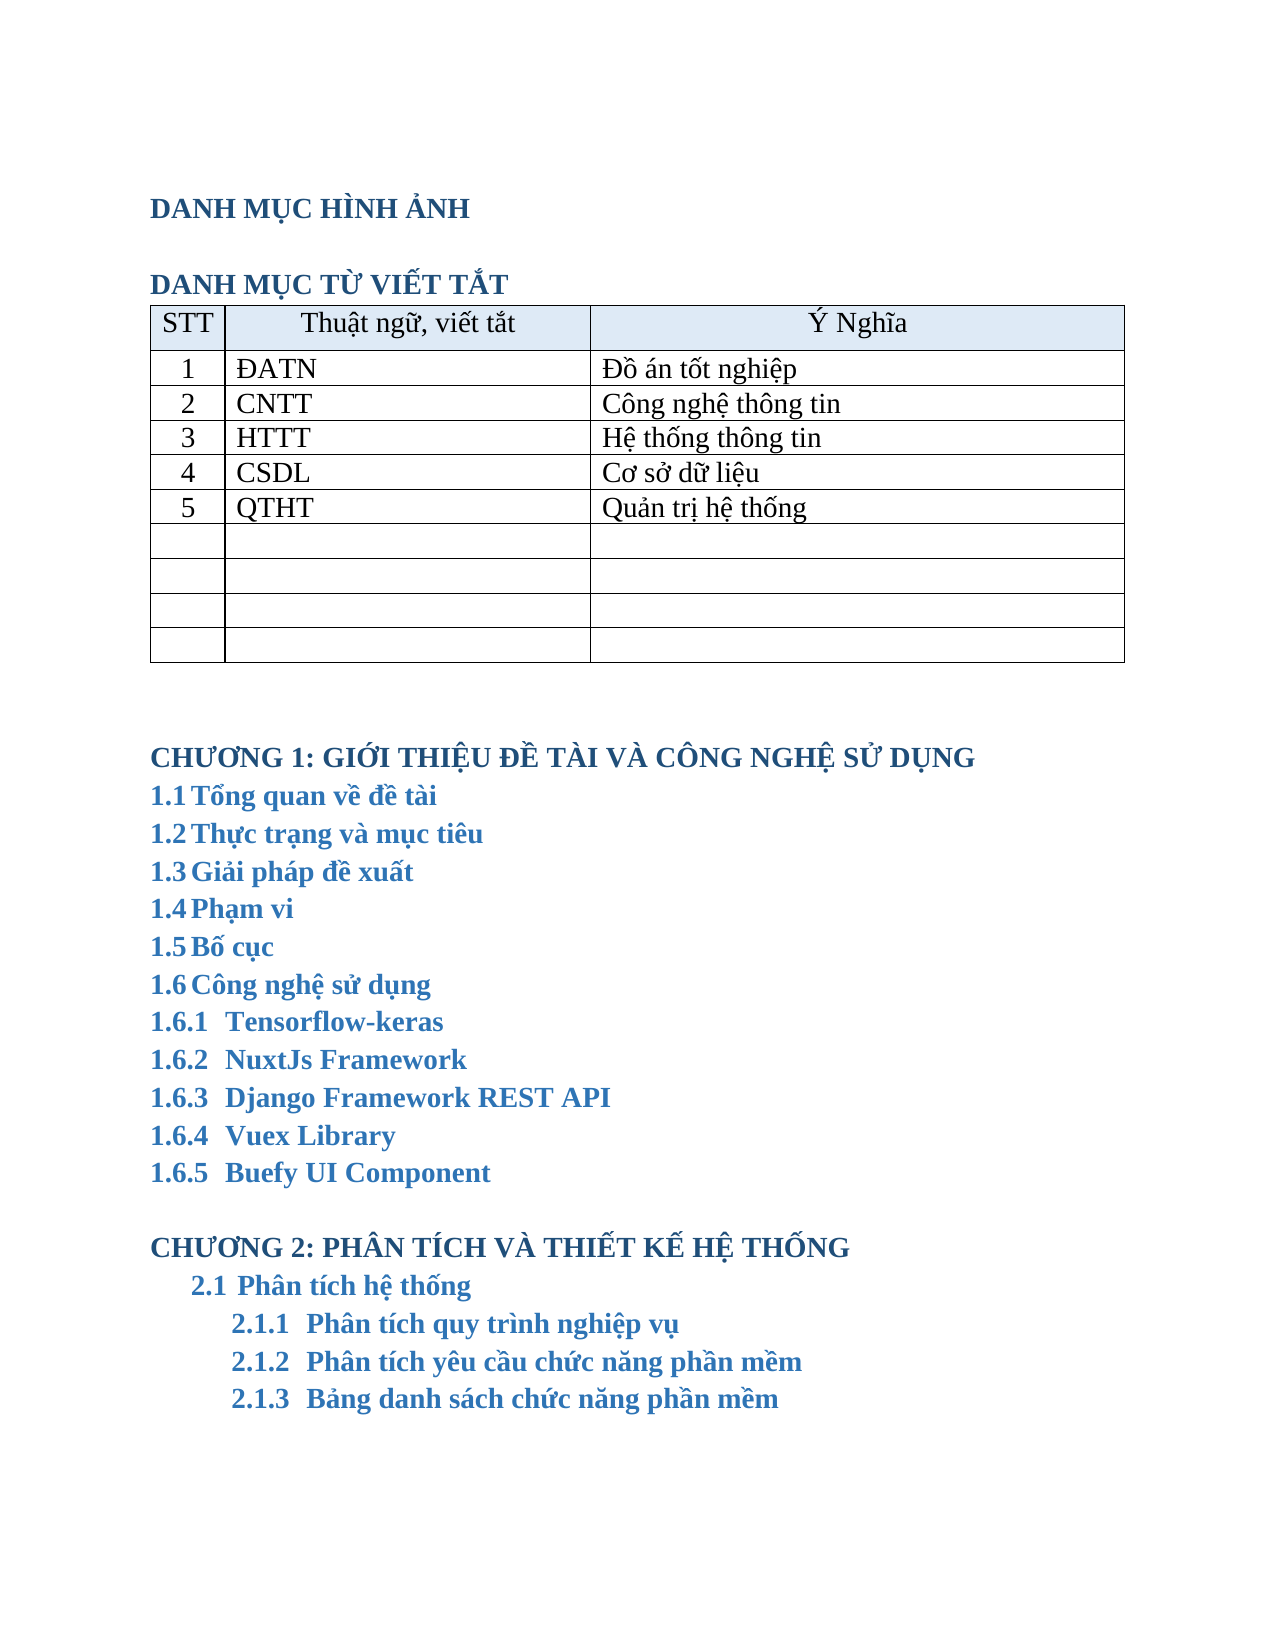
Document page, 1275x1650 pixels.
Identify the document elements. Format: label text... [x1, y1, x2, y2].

table_cell [591, 628, 1124, 662]
table_cell [151, 559, 224, 592]
subtitle Thực trạng và mục tiêu [150, 816, 1125, 849]
table_cell 2 [151, 386, 224, 419]
table_cell [226, 524, 590, 558]
subtitle Buefy UI Component [150, 1155, 1125, 1189]
subtitle Phạm vi [150, 891, 1125, 925]
table_cell [151, 524, 224, 558]
table_cell [226, 628, 590, 662]
subtitle Phân tích hệ thống [191, 1268, 1125, 1302]
table_cell [151, 594, 224, 627]
subtitle DANH MỤC HÌNH ẢNH [150, 192, 1125, 225]
table_cell 1 [151, 351, 224, 385]
table_cell [226, 559, 590, 592]
subtitle Công nghệ sử dụng [150, 967, 1125, 1000]
table_cell Công nghệ thông tin [591, 386, 1124, 419]
table_header Ý Nghĩa [591, 306, 1124, 350]
subtitle Tensorflow-keras [150, 1004, 1125, 1038]
table_cell [151, 628, 224, 662]
subtitle Vuex Library [150, 1118, 1125, 1151]
table_cell HTTT [226, 421, 590, 454]
table_cell ĐATN [226, 351, 590, 385]
table_cell [591, 524, 1124, 558]
subtitle CHƯƠNG 1: GIỚI THIỆU ĐỀ TÀI VÀ CÔNG NGHỆ SỬ DỤNG [150, 741, 1125, 774]
table_cell CNTT [226, 386, 590, 419]
subtitle DANH MỤC TỪ VIẾT TẮT [150, 267, 1125, 300]
table_cell [226, 594, 590, 627]
table_cell 4 [151, 455, 224, 489]
table_cell 5 [151, 490, 224, 523]
table_cell Hệ thống thông tin [591, 421, 1124, 454]
subtitle Tổng quan về đề tài [150, 778, 1125, 812]
table_cell [591, 559, 1124, 592]
table_cell Cơ sở dữ liệu [591, 455, 1124, 489]
subtitle Phân tích yêu cầu chức năng phần mềm [231, 1344, 1125, 1377]
subtitle Bảng danh sách chức năng phần mềm [231, 1381, 1125, 1415]
table_cell CSDL [226, 455, 590, 489]
subtitle NuxtJs Framework [150, 1042, 1125, 1076]
subtitle Giải pháp đề xuất [150, 854, 1125, 887]
subtitle Django Framework REST API [150, 1080, 1125, 1113]
table_cell [591, 594, 1124, 627]
table_cell 3 [151, 421, 224, 454]
table_header Thuật ngữ, viết tắt [226, 306, 590, 350]
table_header STT [151, 306, 224, 350]
table_cell Đồ án tốt nghiệp [591, 351, 1124, 385]
subtitle CHƯƠNG 2: PHÂN TÍCH VÀ THIẾT KẾ HỆ THỐNG [150, 1231, 1125, 1264]
table_cell QTHT [226, 490, 590, 523]
subtitle Bố cục [150, 929, 1125, 963]
subtitle Phân tích quy trình nghiệp vụ [231, 1306, 1125, 1339]
table_cell Quản trị hệ thống [591, 490, 1124, 523]
